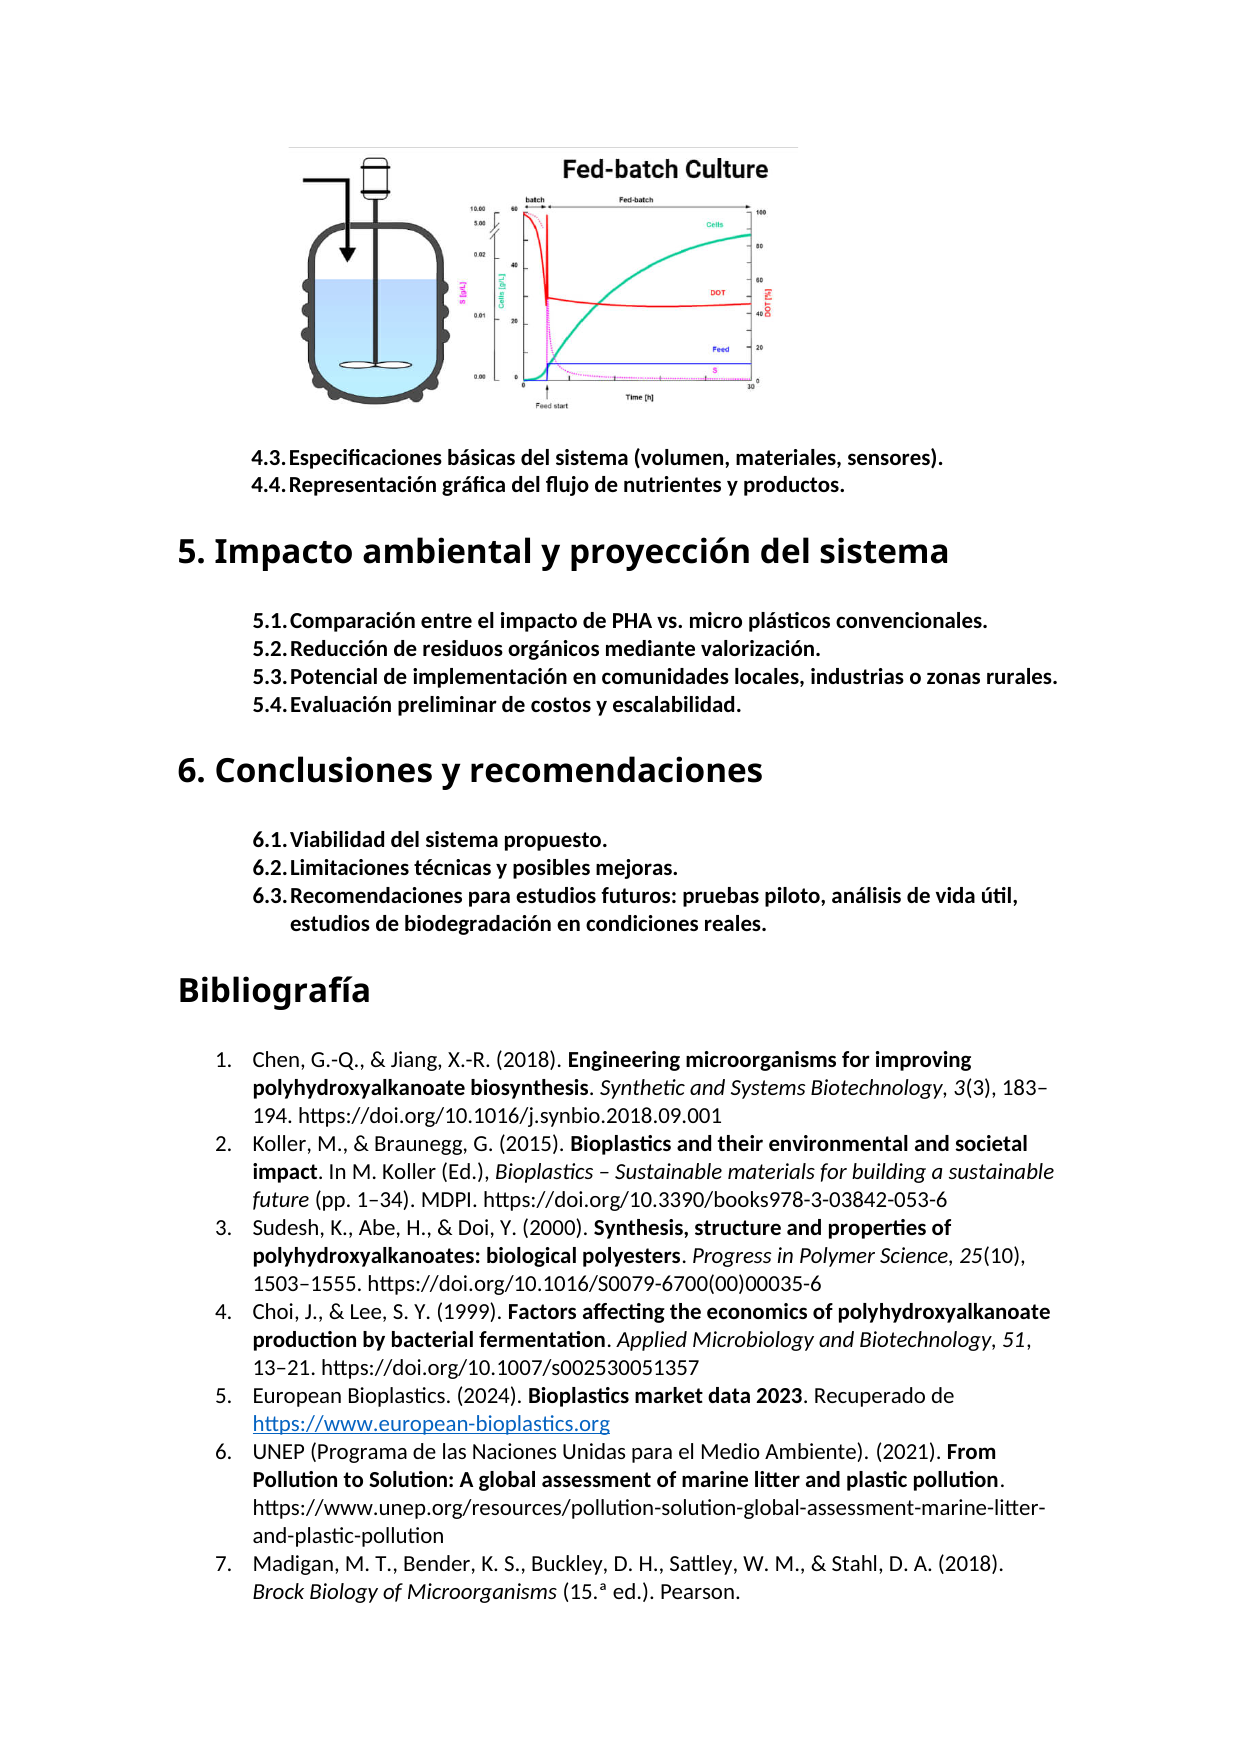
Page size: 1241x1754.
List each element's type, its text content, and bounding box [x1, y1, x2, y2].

list Comparación entre el impacto de PHA vs. micro plásticos convencionales. [252, 606, 1063, 634]
list Potencial de implementación en comunidades locales, industrias o zonas rurales. [252, 662, 1063, 690]
picture [288, 147, 799, 415]
list Viabilidad del sistema propuesto. [252, 825, 1063, 853]
list Limitaciones técnicas y posibles mejoras. [252, 853, 1063, 881]
list Sudesh, K., Abe, H., & Doi, Y. (2000). Synthesis, structure and properties of polyhydroxyalkanoates: biological polyesters. Progress in Polymer Science, 25(10), 1503–1555. https://doi.org/10.1016/S0079-6700(00)00035-6 [215, 1213, 1063, 1297]
list Choi, J., & Lee, S. Y. (1999). Factors affecting the economics of polyhydroxyalkanoate production by bacterial fermentation. Applied Microbiology and Biotechnology, 51, 13–21. https://doi.org/10.1007/s002530051357 [215, 1297, 1063, 1381]
subtitle 6. Conclusiones y recomendaciones [177, 747, 1063, 793]
list UNEP (Programa de las Naciones Unidas para el Medio Ambiente). (2021). From Pollution to Solution: A global assessment of marine litter and plastic pollution. https://www.unep.org/resources/pollution-solution-global-assessment-marine-litter-and-plastic-pollution [215, 1437, 1063, 1549]
list Madigan, M. T., Bender, K. S., Buckley, D. H., Sattley, W. M., & Stahl, D. A. (2018). Brock Biology of Microorganisms (15.ª ed.). Pearson. [215, 1549, 1063, 1605]
subtitle Bibliografía [177, 967, 1063, 1012]
list Representación gráfica del flujo de nutrientes y productos. [251, 471, 1063, 499]
list Evaluación preliminar de costos y escalabilidad. [252, 690, 1063, 718]
list Recomendaciones para estudios futuros: pruebas piloto, análisis de vida útil, estudios de biodegradación en condiciones reales. [252, 881, 1063, 937]
subtitle 5. Impacto ambiental y proyección del sistema [177, 528, 1063, 573]
list Chen, G.-Q., & Jiang, X.-R. (2018). Engineering microorganisms for improving polyhydroxyalkanoate biosynthesis. Synthetic and Systems Biotechnology, 3(3), 183–194. https://doi.org/10.1016/j.synbio.2018.09.001 [215, 1045, 1063, 1129]
list European Bioplastics. (2024). Bioplastics market data 2023. Recuperado de https://www.european-bioplastics.org [215, 1381, 1063, 1437]
list Reducción de residuos orgánicos mediante valorización. [252, 634, 1063, 662]
list Especificaciones básicas del sistema (volumen, materiales, sensores). [251, 443, 1063, 471]
list Koller, M., & Braunegg, G. (2015). Bioplastics and their environmental and societal impact. In M. Koller (Ed.), Bioplastics – Sustainable materials for building a sustainable future (pp. 1–34). MDPI. https://doi.org/10.3390/books978-3-03842-053-6 [215, 1129, 1063, 1213]
